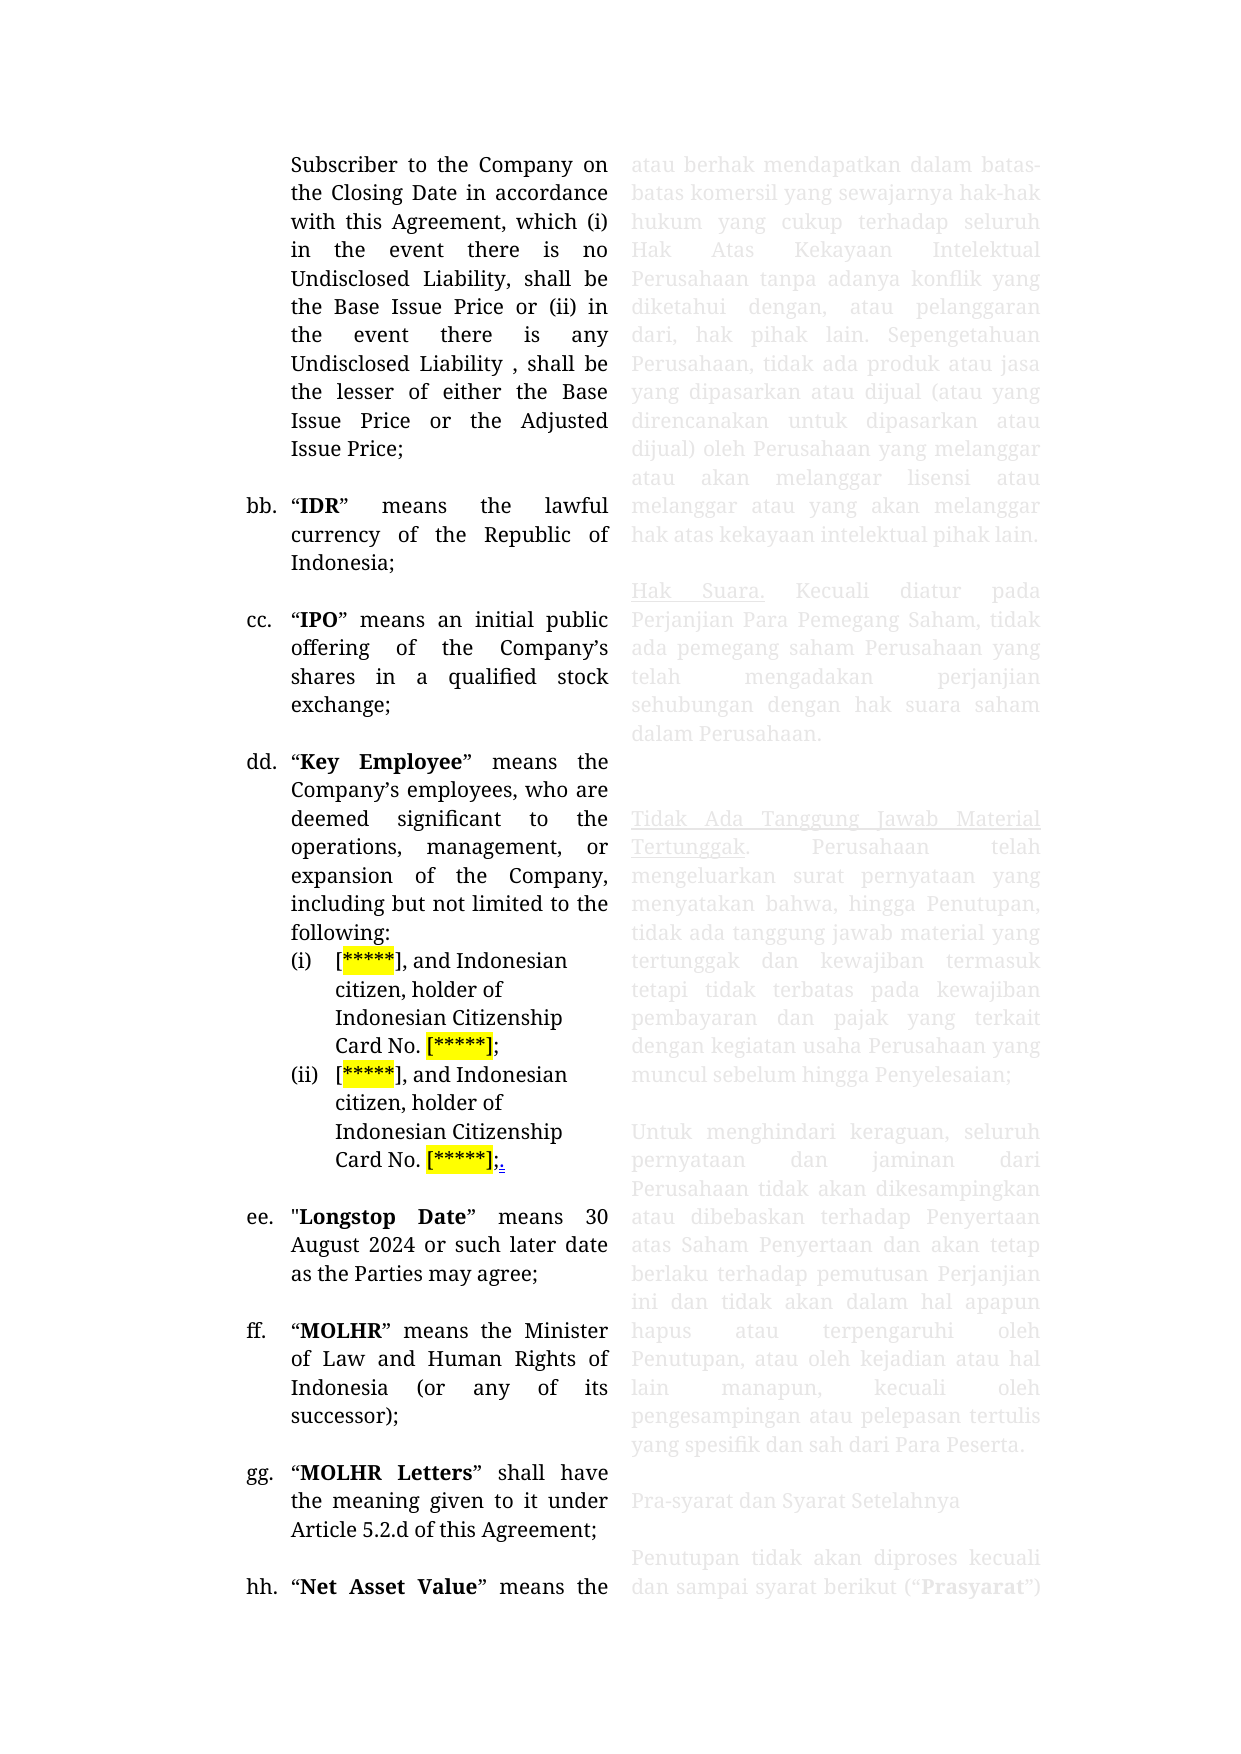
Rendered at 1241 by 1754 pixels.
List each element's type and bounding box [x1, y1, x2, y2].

table_cell [620, 150, 1052, 1600]
table_cell [188, 150, 620, 1600]
